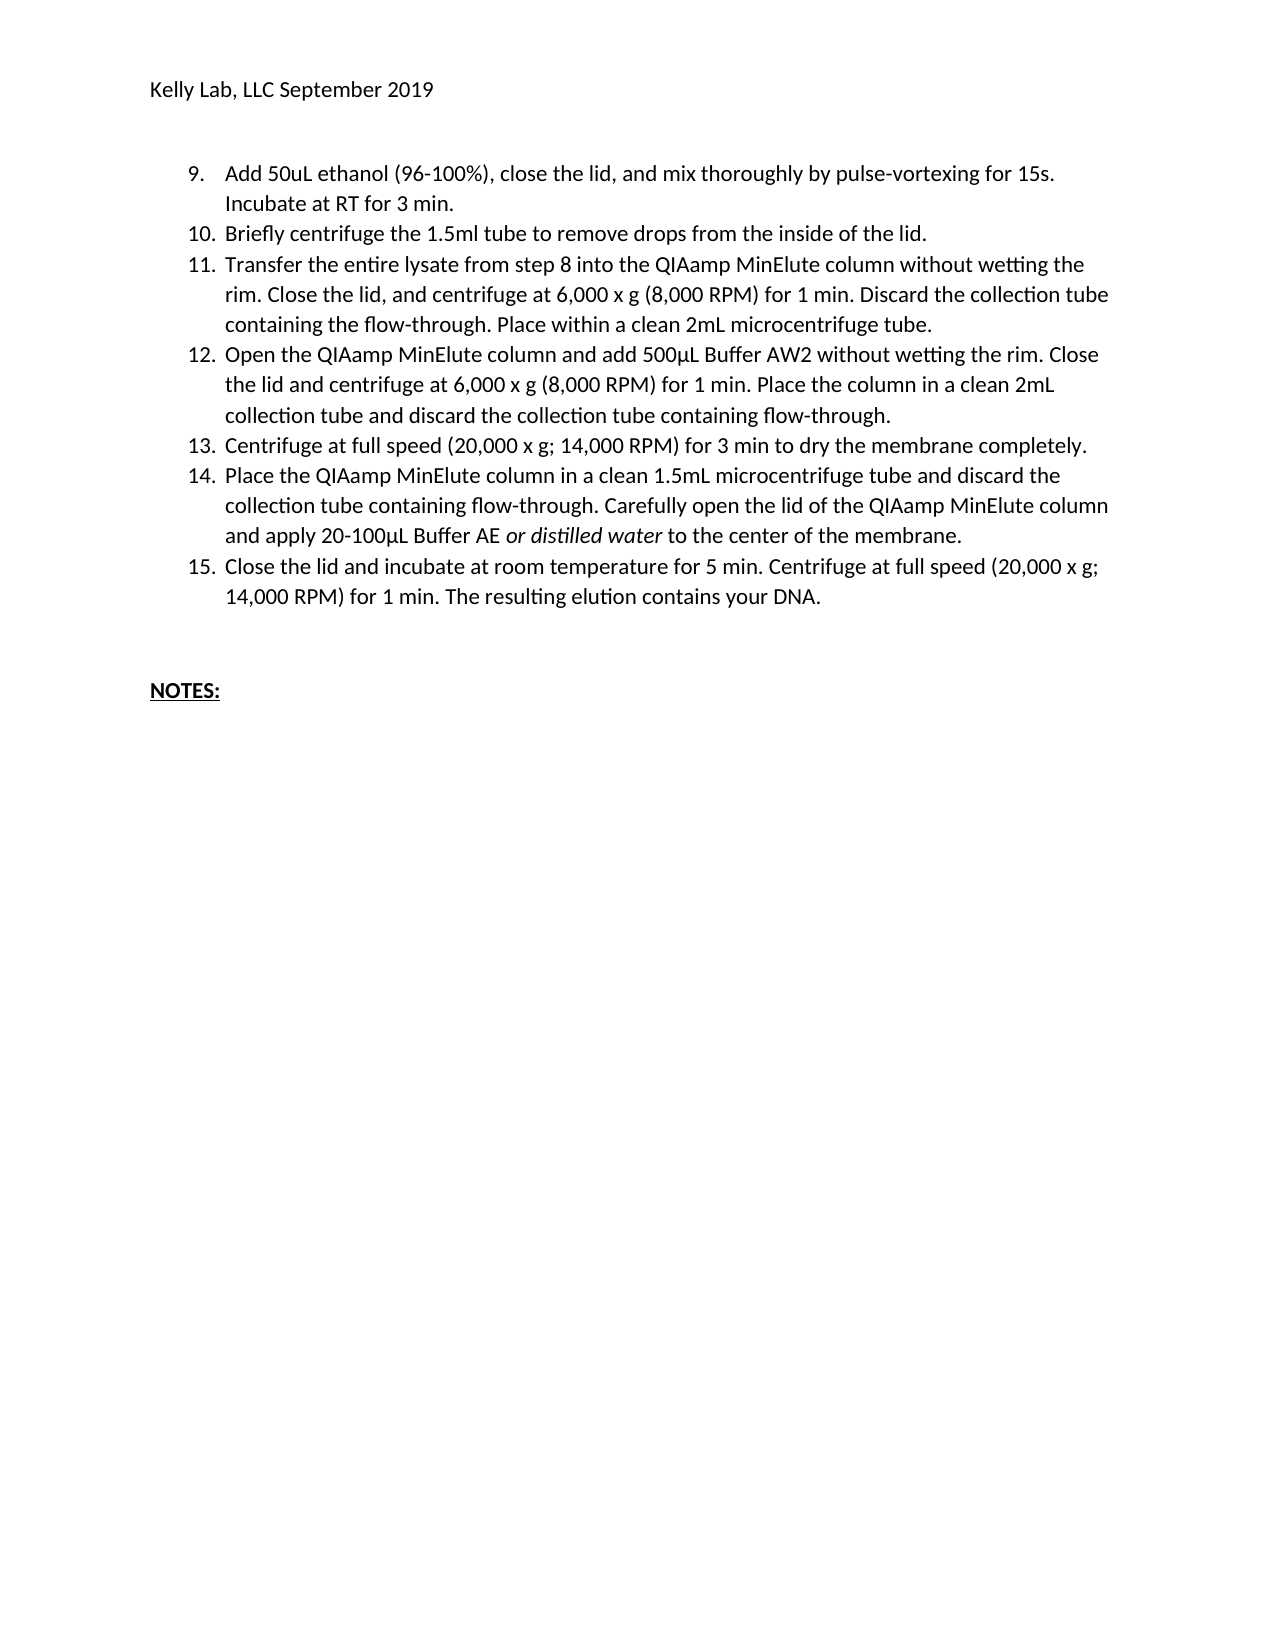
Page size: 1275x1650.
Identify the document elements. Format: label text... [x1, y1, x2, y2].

list Open the QIAamp MinElute column and add 500µL Buffer AW2 without wetting the rim. Close the lid and centrifuge at 6,000 x g (8,000 RPM) for 1 min. Place the column in a clean 2mL collection tube and discard the collection tube containing flow-through. [187, 340, 1125, 429]
list Close the lid and incubate at room temperature for 5 min. Centrifuge at full speed (20,000 x g; 14,000 RPM) for 1 min. The resulting elution contains your DNA. [187, 552, 1125, 610]
list Briefly centrifuge the 1.5ml tube to remove drops from the inside of the lid. [187, 219, 1125, 247]
text NOTES: [150, 676, 1125, 704]
list Transfer the entire lysate from step 8 into the QIAamp MinElute column without wetting the rim. Close the lid, and centrifuge at 6,000 x g (8,000 RPM) for 1 min. Discard the collection tube containing the flow-through. Place within a clean 2mL microcentrifuge tube. [187, 250, 1125, 338]
list Centrifuge at full speed (20,000 x g; 14,000 RPM) for 3 min to dry the membrane completely. [187, 431, 1125, 459]
list Add 50uL ethanol (96-100%), close the lid, and mix thoroughly by pulse-vortexing for 15s. Incubate at RT for 3 min. [187, 159, 1125, 217]
list Place the QIAamp MinElute column in a clean 1.5mL microcentrifuge tube and discard the collection tube containing flow-through. Carefully open the lid of the QIAamp MinElute column and apply 20-100µL Buffer AE or distilled water to the center of the membrane. [187, 461, 1125, 549]
